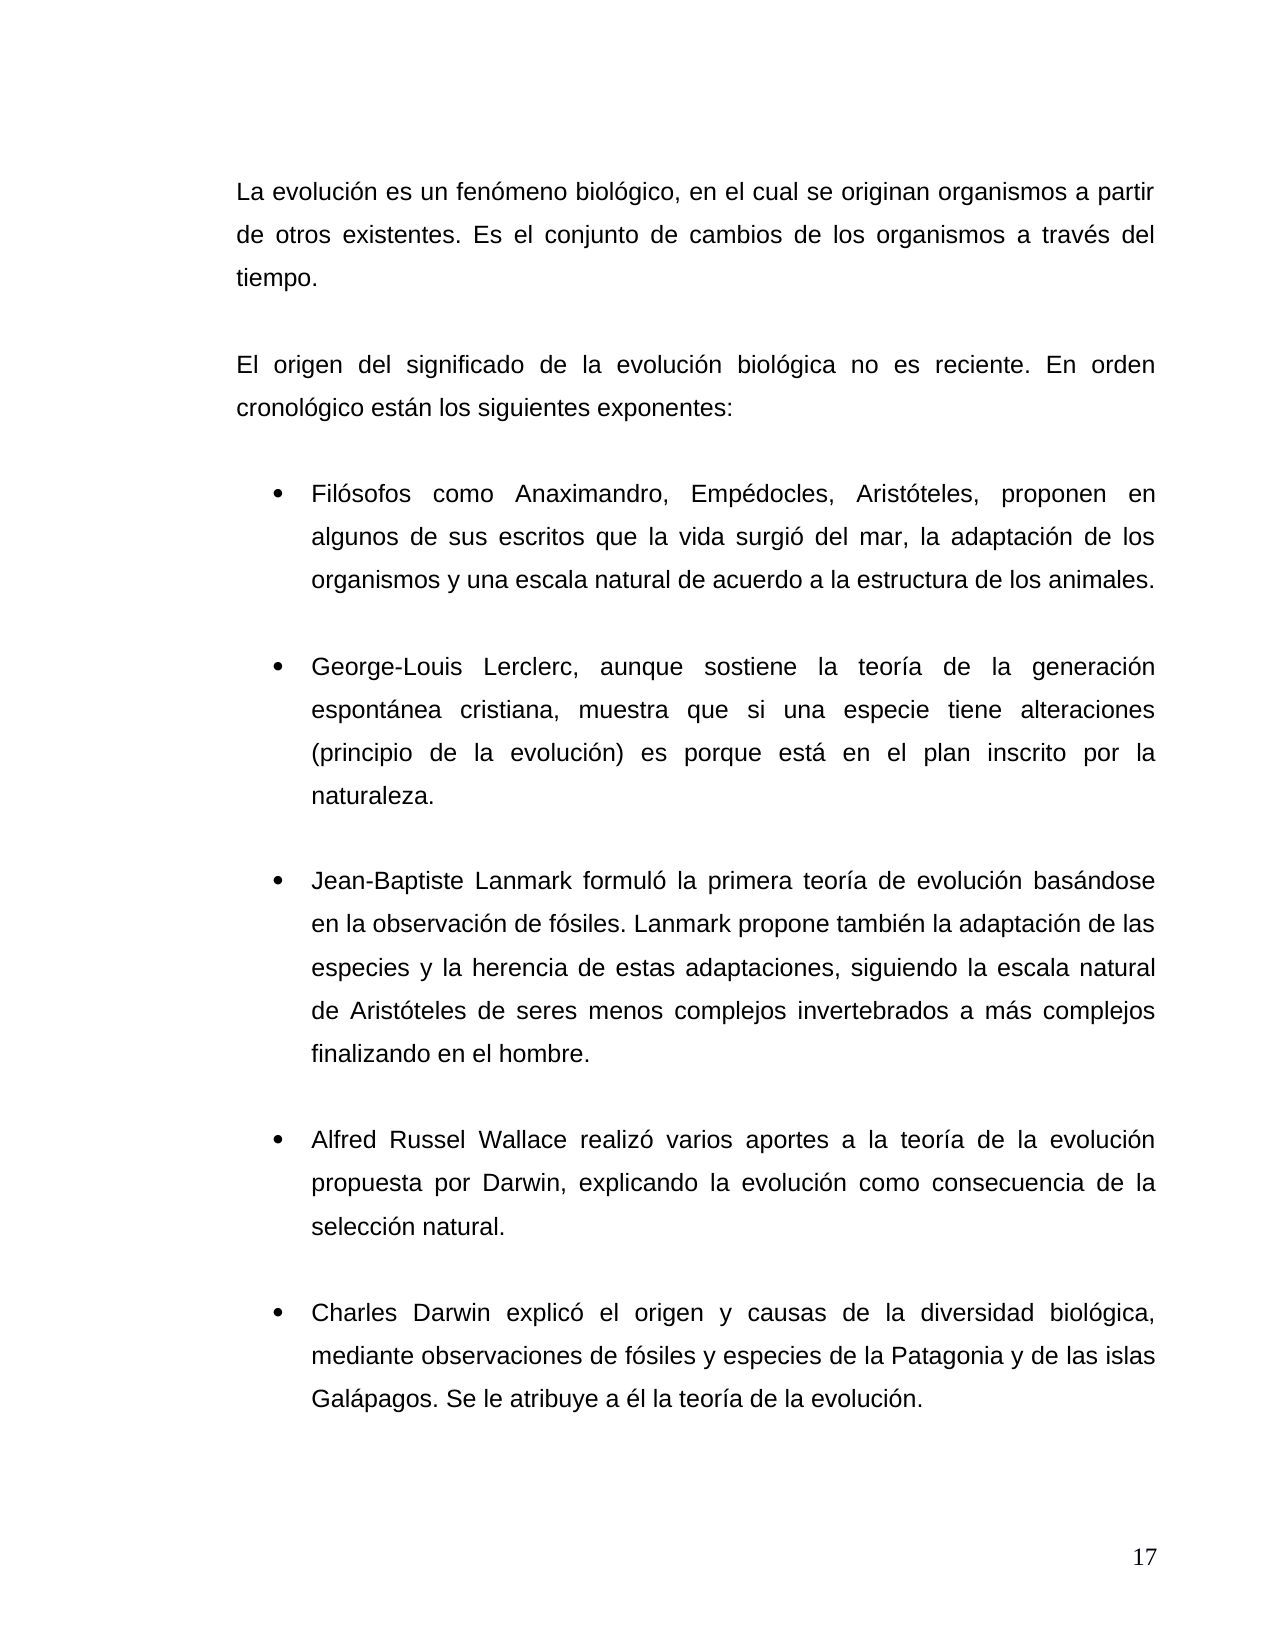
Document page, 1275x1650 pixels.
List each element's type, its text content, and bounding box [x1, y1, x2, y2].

list George-Louis Lerclerc, aunque sostiene la teoría de la generación espontánea cristiana, muestra que si una especie tiene alteraciones (principio de la evolución) es porque está en el plan inscrito por la naturaleza. [274, 652, 1157, 810]
list Charles Darwin explicó el origen y causas de la diversidad biológica, mediante observaciones de fósiles y especies de la Patagonia y de las islas Galápagos. Se le atribuye a él la teoría de la evolución. [274, 1298, 1157, 1413]
list Alfred Russel Wallace realizó varios aportes a la teoría de la evolución propuesta por Darwin, explicando la evolución como consecuencia de la selección natural. [274, 1125, 1157, 1240]
text La evolución es un fenómeno biológico, en el cual se originan organismos a partir de otros existentes. Es el conjunto de cambios de los organismos a través del tiempo. [236, 177, 1157, 292]
list Jean-Baptiste Lanmark formuló la primera teoría de evolución basándose en la observación de fósiles. Lanmark propone también la adaptación de las especies y la herencia de estas adaptaciones, siguiendo la escala natural de Aristóteles de seres menos complejos invertebrados a más complejos finalizando en el hombre. [274, 866, 1157, 1068]
text El origen del significado de la evolución biológica no es reciente. En orden cronológico están los siguientes exponentes: [236, 350, 1157, 422]
list Filósofos como Anaximandro, Empédocles, Aristóteles, proponen en algunos de sus escritos que la vida surgió del mar, la adaptación de los organismos y una escala natural de acuerdo a la estructura de los animales. [274, 479, 1157, 594]
